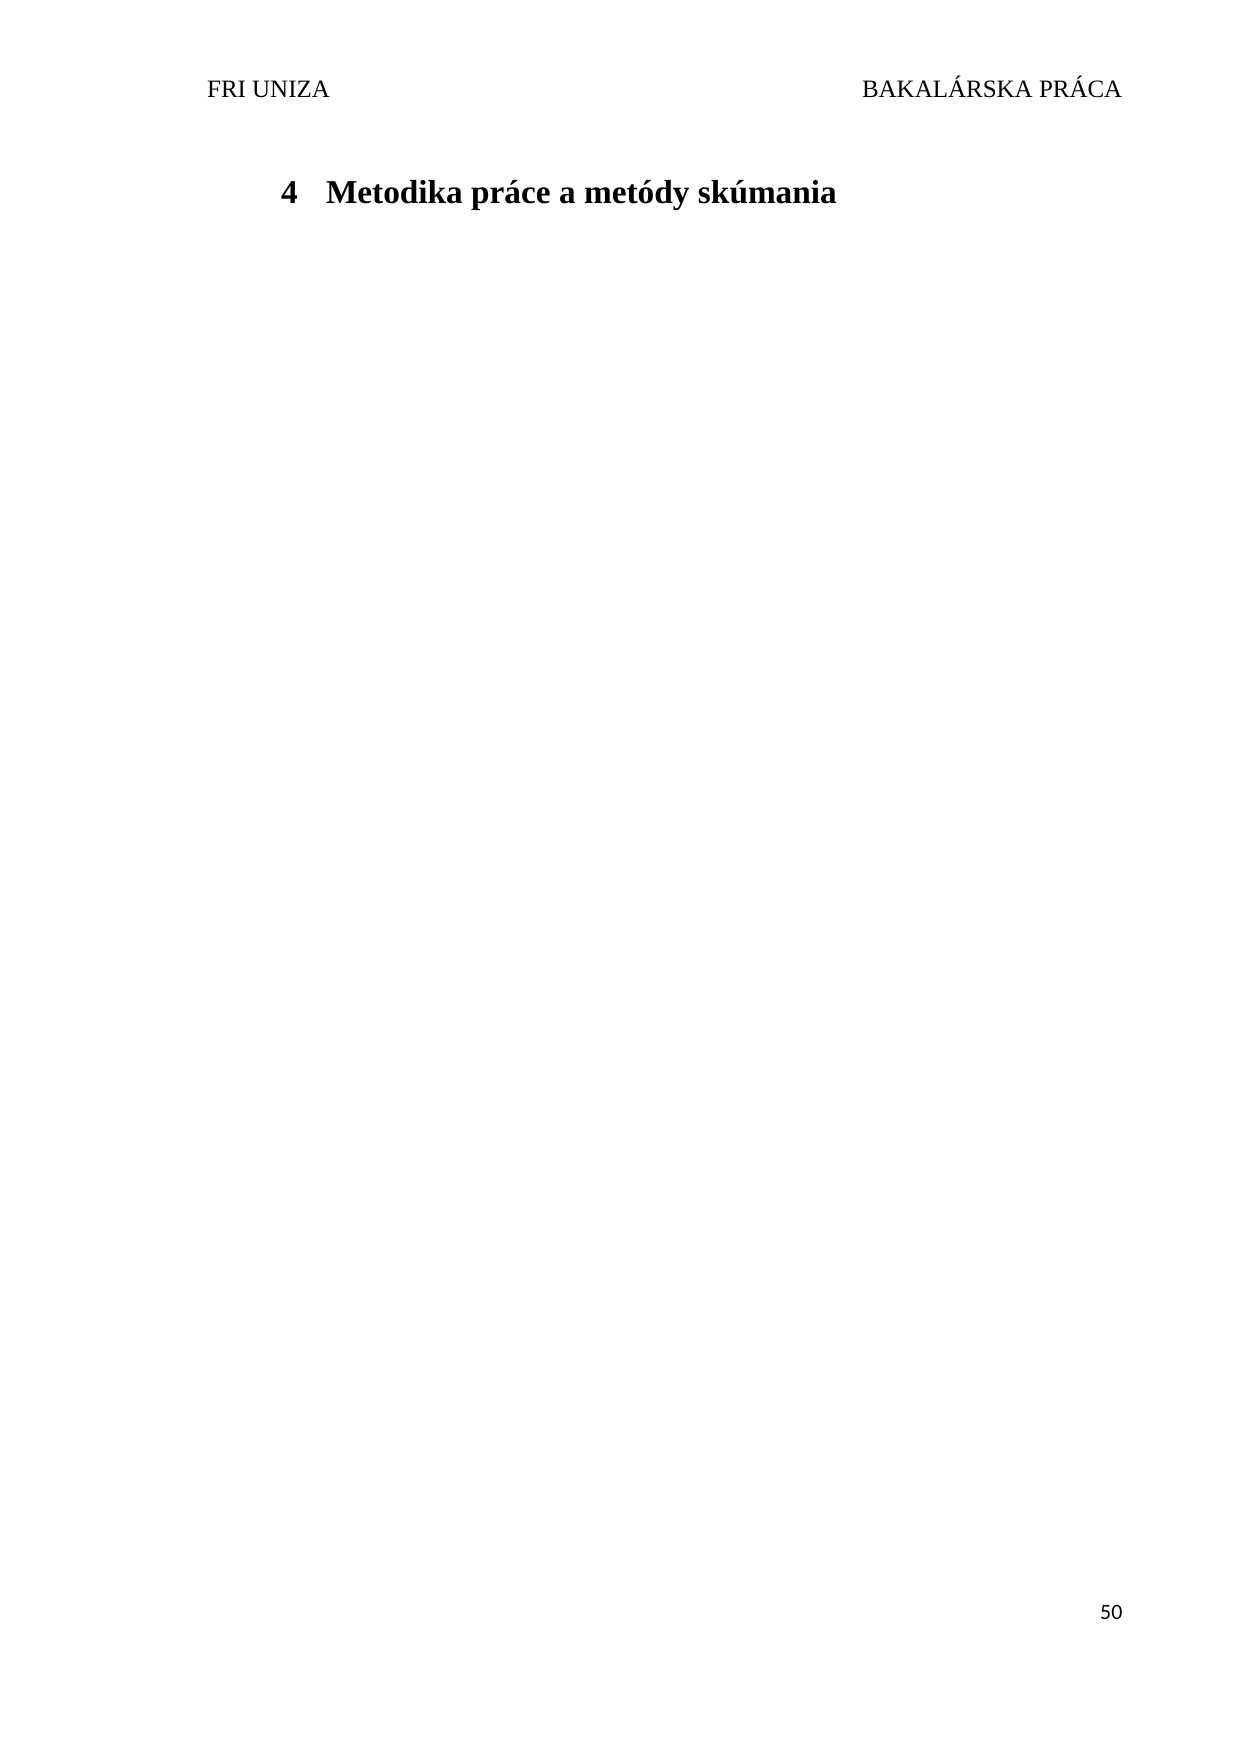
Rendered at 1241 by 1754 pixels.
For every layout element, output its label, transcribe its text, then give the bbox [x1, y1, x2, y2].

subtitle Metodika práce a metódy skúmania [281, 173, 1122, 211]
